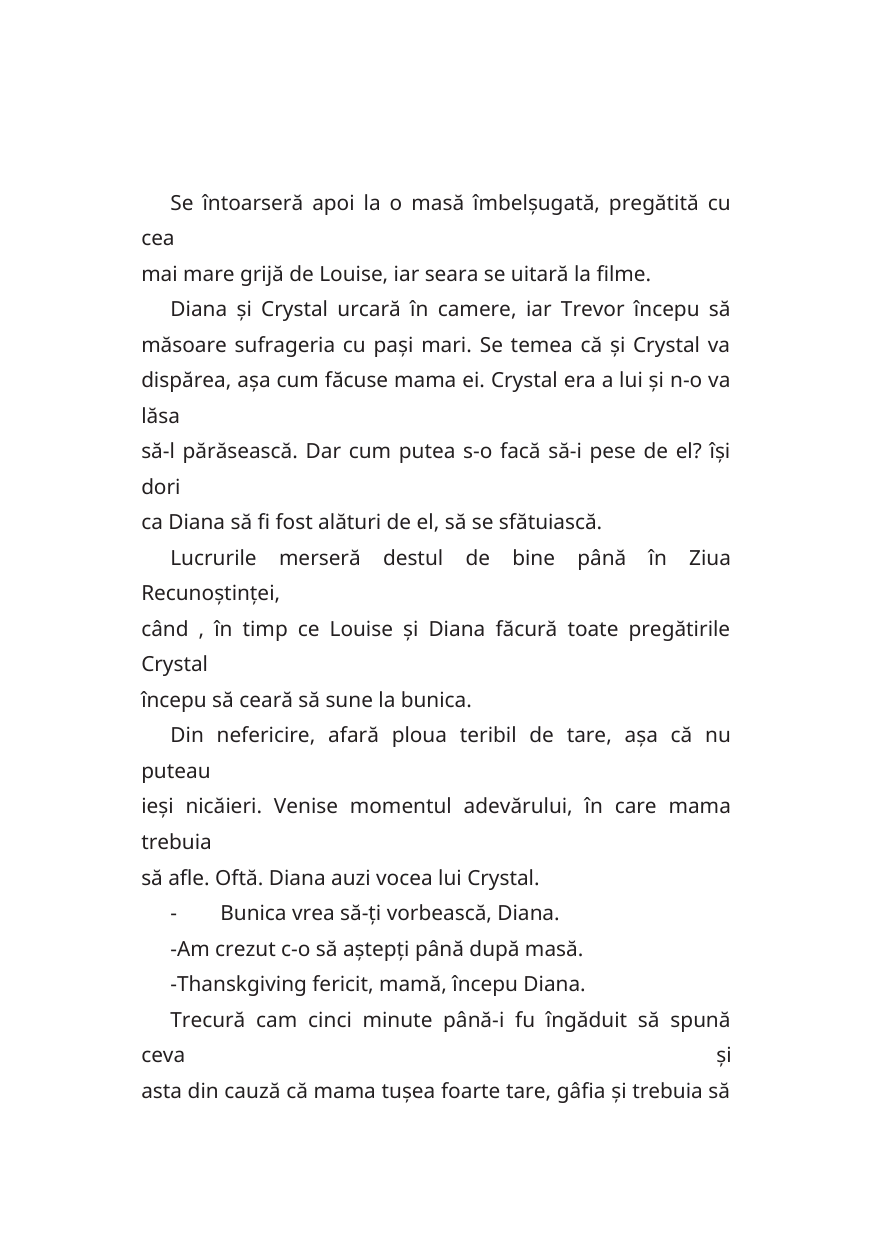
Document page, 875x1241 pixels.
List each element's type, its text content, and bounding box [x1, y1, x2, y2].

text -Am crezut c-o să aştepţi până după masă. [141, 928, 733, 963]
text Diana şi Crystal urcară în camere, iar Trevor începu să măsoare sufrageria cu paşi mari. Se temea că şi Crystal va dispărea, aşa cum făcuse mama ei. Crystal era a lui şi n-o va lăsa să-l părăsească. Dar cum putea s-o facă să-i pese de el? îşi dori ca Diana să fi fost alături de el, să se sfătuiască. [141, 288, 731, 537]
text Lucrurile merseră destul de bine până în Ziua Recunoştinţei, când , în timp ce Louise şi Diana făcură toate pregătirile Crystal începu să ceară să sune la bunica. [141, 537, 731, 714]
text -Thanskgiving fericit, mamă, începu Diana. [141, 963, 733, 999]
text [141, 999, 731, 1105]
list Bunica vrea să-ţi vorbească, Diana. [141, 892, 733, 928]
text Din nefericire, afară ploua teribil de tare, aşa că nu puteau ieşi nicăieri. Venise momentul adevărului, în care mama trebuia să afle. Oftă. Diana auzi vocea lui Crystal. [141, 714, 731, 892]
text Se întoarseră apoi la o masă îmbelşugată, pregătită cu cea mai mare grijă de Louise, iar seara se uitară la filme. [141, 182, 731, 288]
